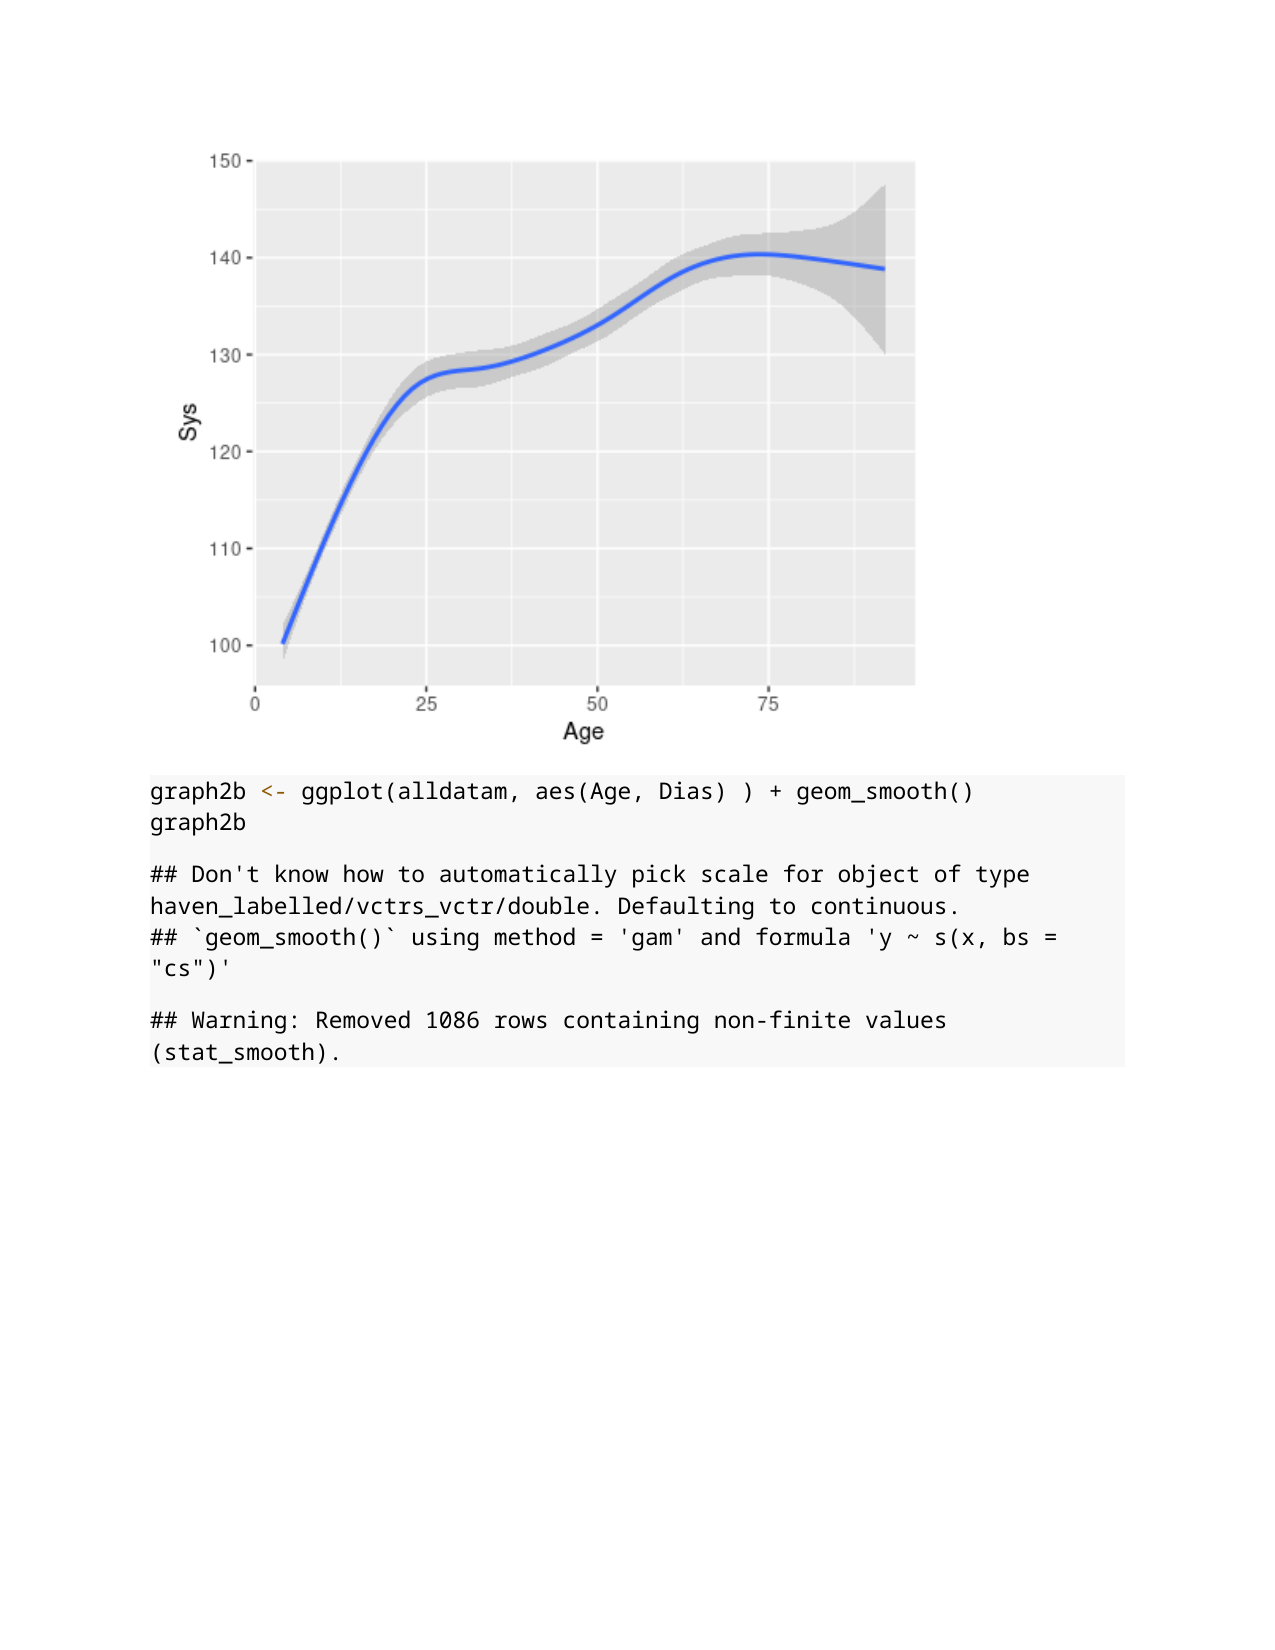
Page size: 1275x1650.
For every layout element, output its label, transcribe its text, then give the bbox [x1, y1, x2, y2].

text ## Don't know how to automatically pick scale for object of type haven_labelled/vctrs_vctr/double. Defaulting to continuous. ## `geom_smooth()` using method = 'gam' and formula 'y ~ s(x, bs = "cs")' [150, 858, 1125, 983]
text ## Warning: Removed 1086 rows containing non-finite values (stat_smooth). [150, 1004, 1125, 1067]
picture [168, 150, 927, 757]
text graph2b <- ggplot(alldatam, aes(Age, Dias) ) + geom_smooth() graph2b [246, 775, 1125, 838]
